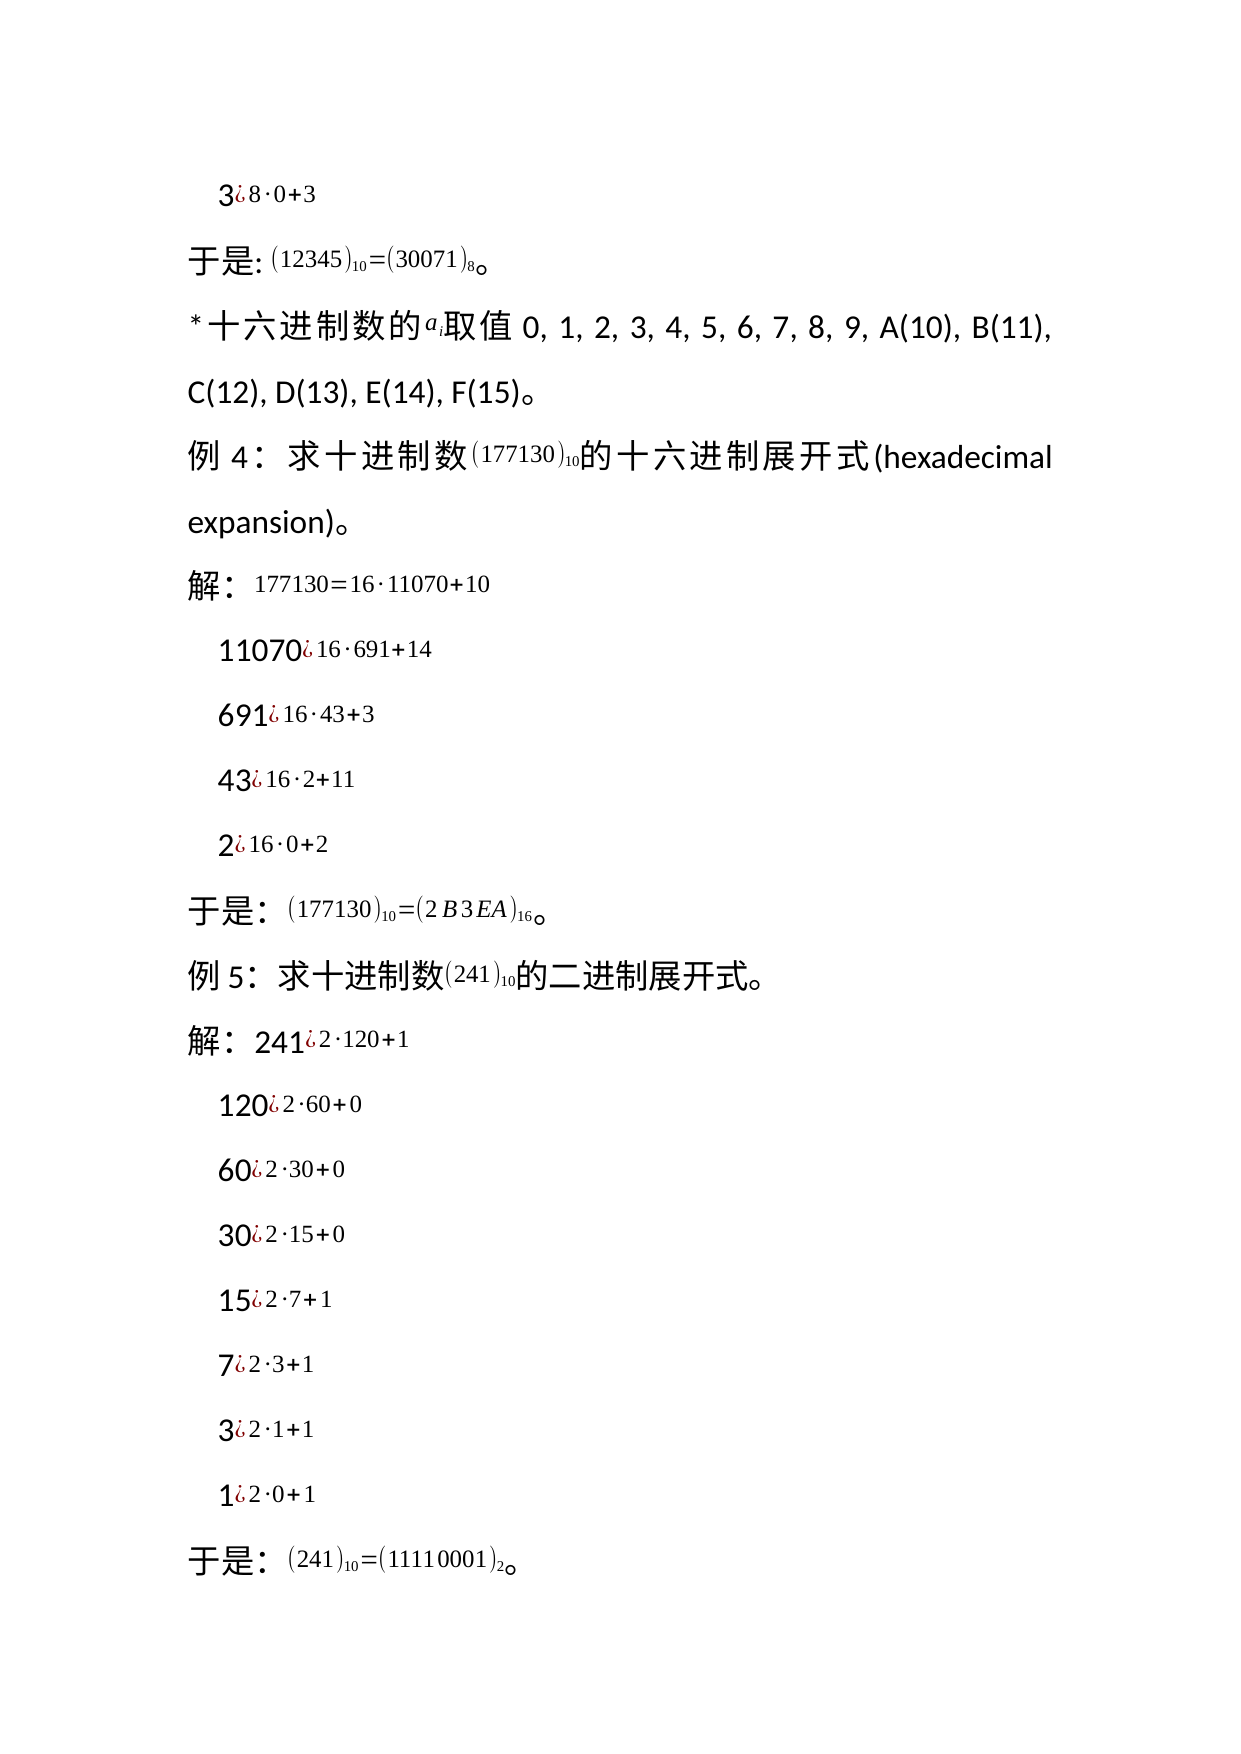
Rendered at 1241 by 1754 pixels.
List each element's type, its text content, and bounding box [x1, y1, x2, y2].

text 例4：求十进制数的十六进制展开式(hexadecimal expansion)。 [187, 422, 1053, 552]
text 3 [187, 162, 1053, 227]
text 解： [187, 552, 1053, 617]
text 例5：求十进制数的二进制展开式。 [187, 942, 1053, 1007]
text 60 [187, 1137, 1053, 1202]
text 于是：。 [187, 1527, 1053, 1592]
text 7 [187, 1332, 1053, 1397]
text 于是：。 [187, 877, 1053, 942]
text 11070 [187, 617, 1053, 682]
text 691 [187, 682, 1053, 747]
text 30 [187, 1202, 1053, 1267]
text 120 [187, 1072, 1053, 1137]
text 3 [187, 1397, 1053, 1462]
text 15 [187, 1267, 1053, 1332]
text 1 [187, 1462, 1053, 1527]
text 解：241 [187, 1007, 1053, 1072]
text 2 [187, 812, 1053, 877]
text 于是: 。 [187, 227, 1053, 292]
text 43 [187, 747, 1053, 812]
text *十六进制数的取值0, 1, 2, 3, 4, 5, 6, 7, 8, 9, A(10), B(11), C(12), D(13), E(14), F(15)。 [187, 292, 1053, 422]
